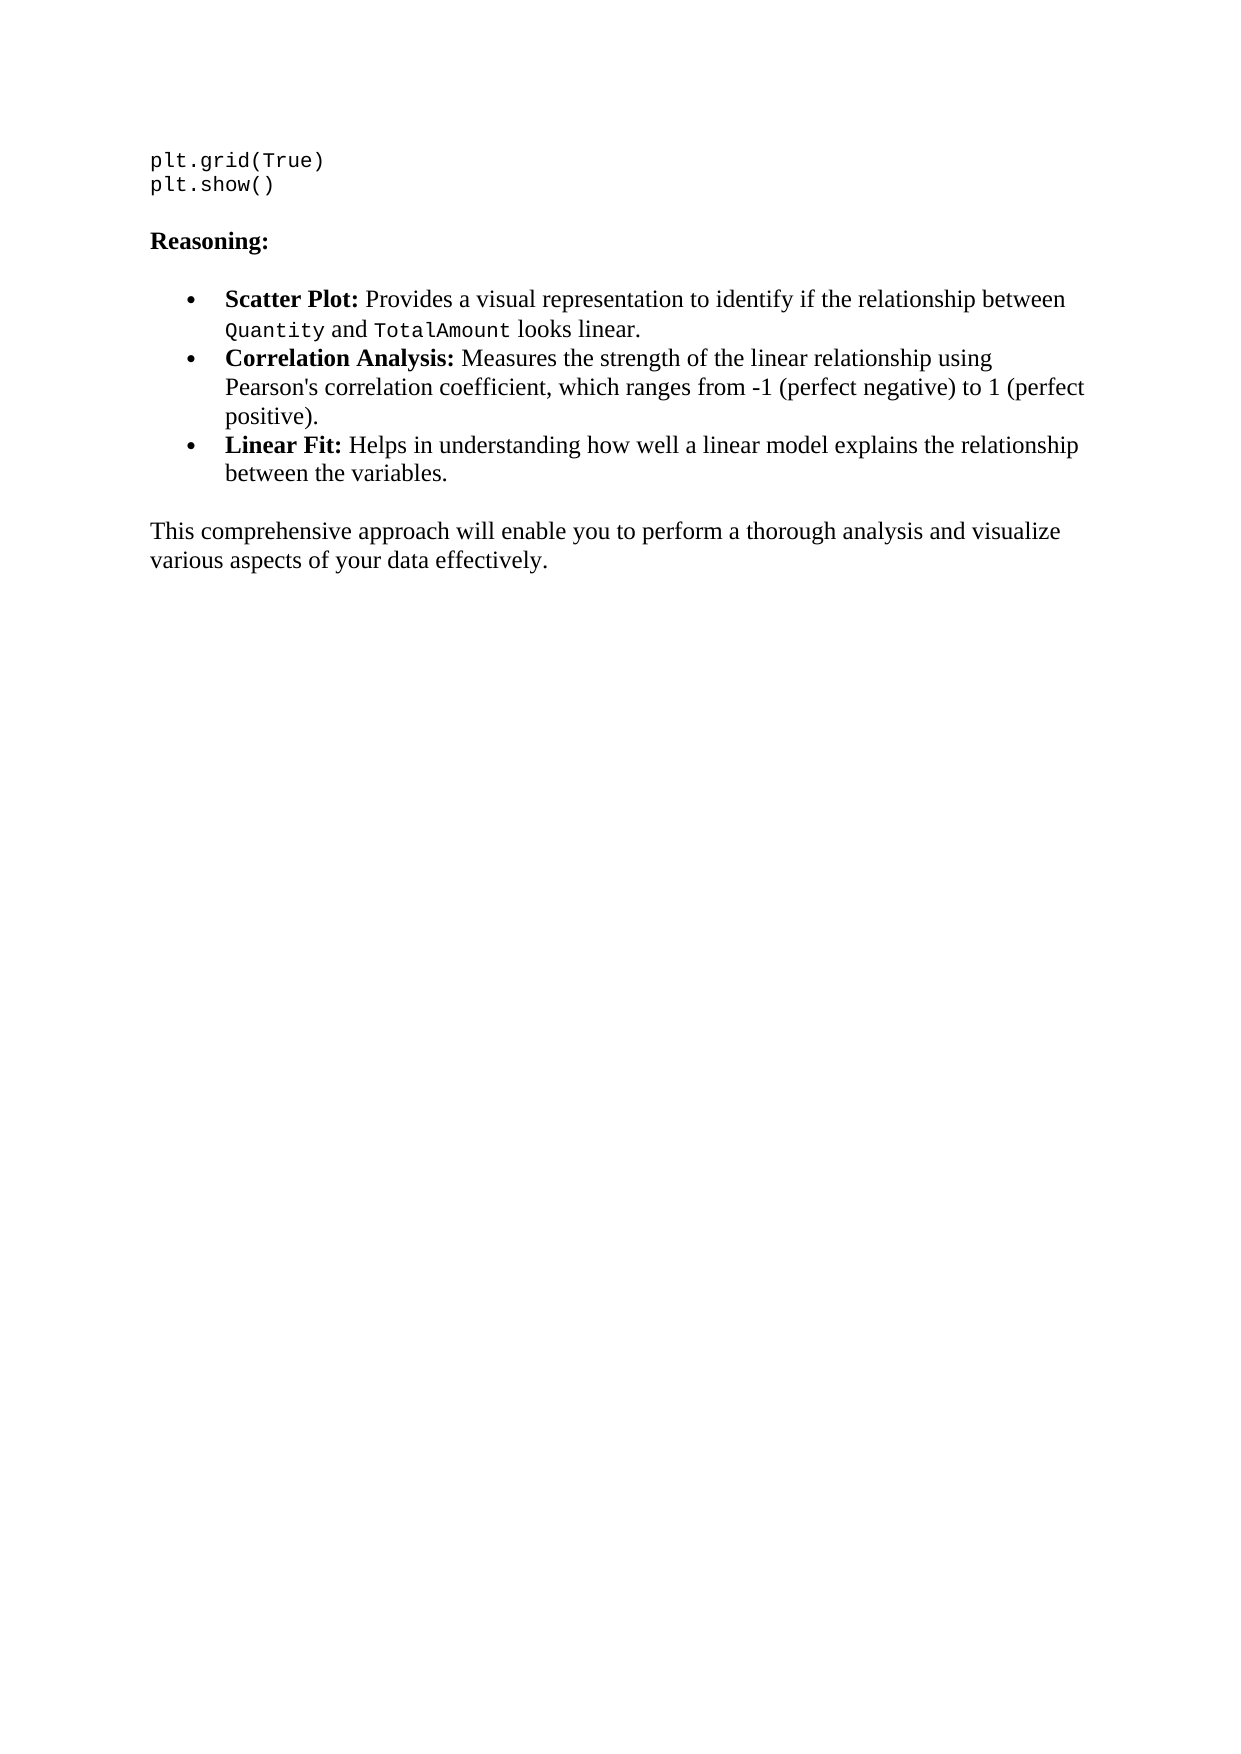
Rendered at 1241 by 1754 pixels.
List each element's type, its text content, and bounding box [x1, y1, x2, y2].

list Correlation Analysis: Measures the strength of the linear relationship using Pearson's correlation coefficient, which ranges from -1 (perfect negative) to 1 (perfect positive). [187, 343, 1090, 430]
text Reasoning: [150, 226, 1090, 255]
list Scatter Plot: Provides a visual representation to identify if the relationship between Quantity and TotalAmount looks linear. [187, 284, 1090, 343]
text plt.grid(True) [150, 150, 1090, 174]
text plt.show() [150, 174, 1090, 197]
list Linear Fit: Helps in understanding how well a linear model explains the relationship between the variables. [187, 430, 1090, 487]
text This comprehensive approach will enable you to perform a thorough analysis and visualize various aspects of your data effectively. [150, 516, 1090, 574]
